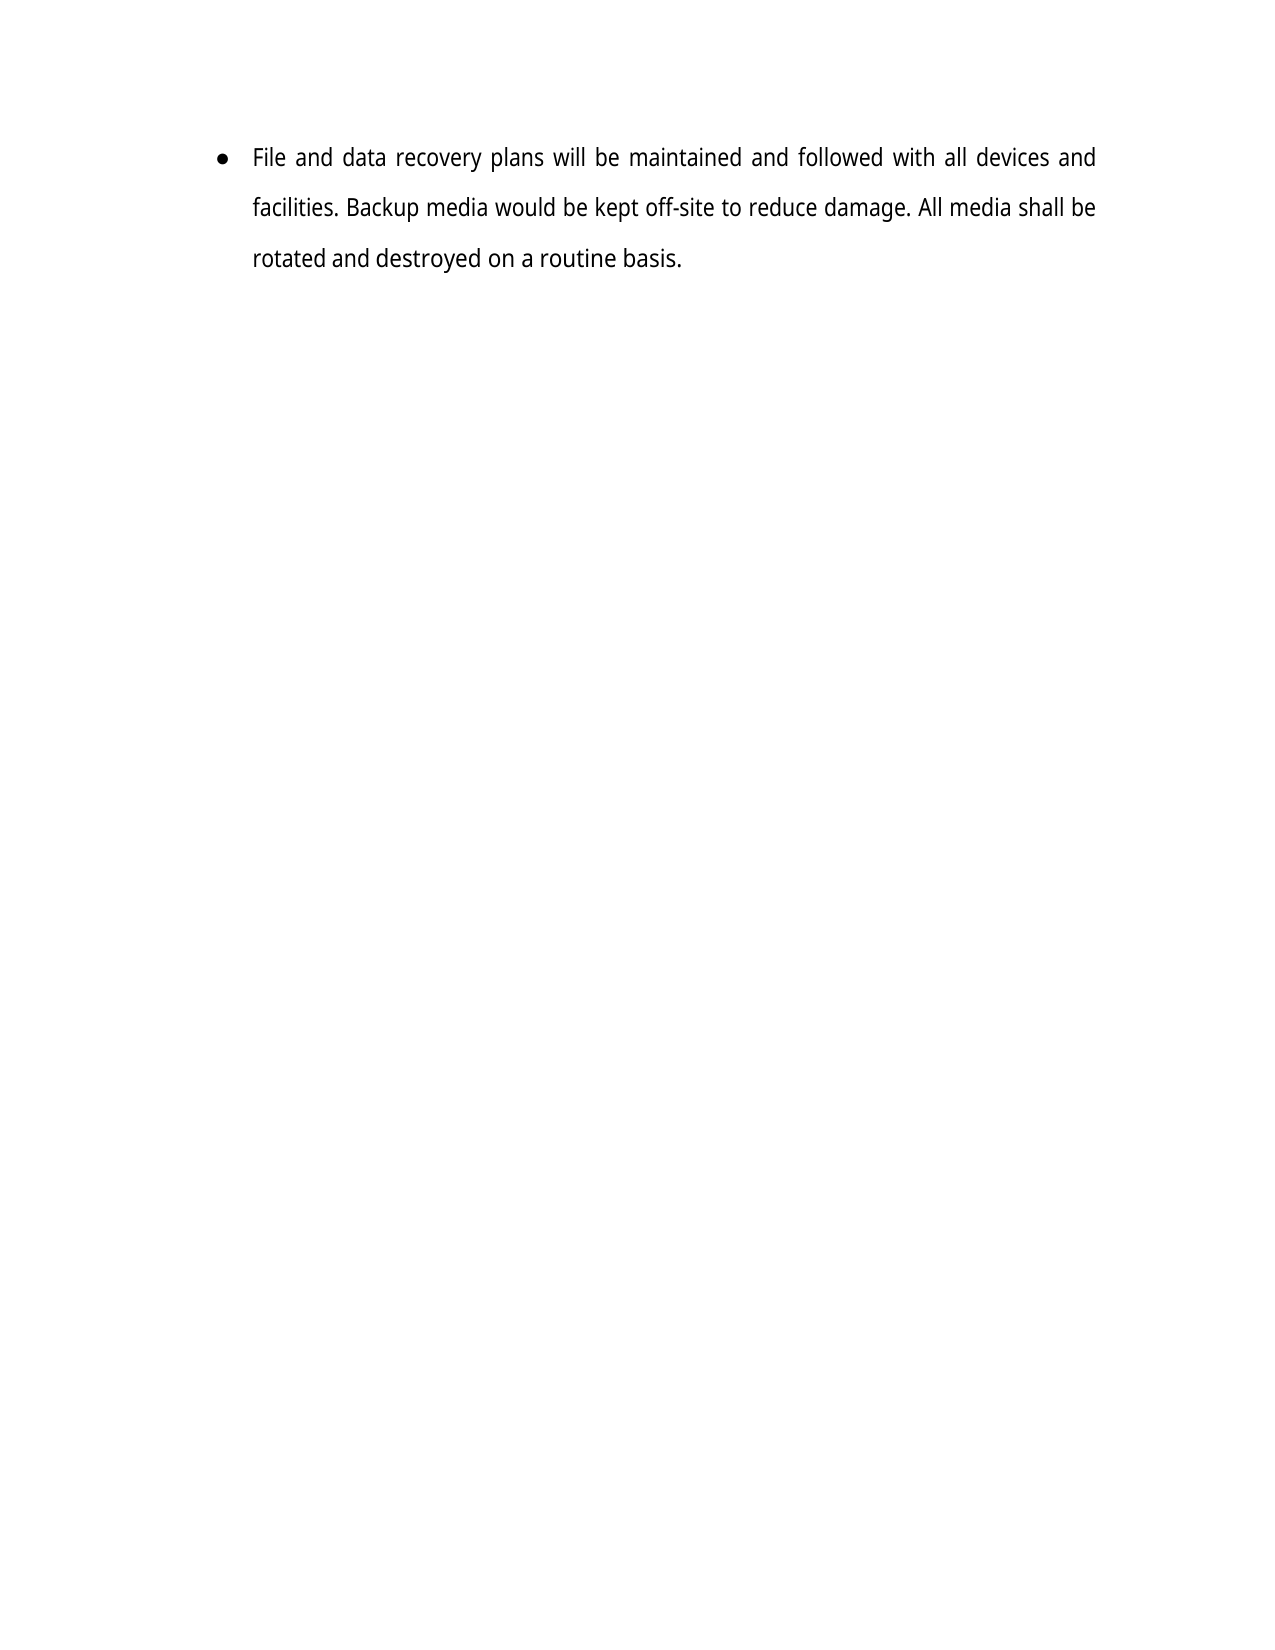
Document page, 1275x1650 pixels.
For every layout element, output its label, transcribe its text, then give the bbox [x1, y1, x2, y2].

list File and data recovery plans will be maintained and followed with all devices and facilities. Backup media would be kept off-site to reduce damage. All media shall be rotated and destroyed on a routine basis. [215, 139, 1098, 274]
